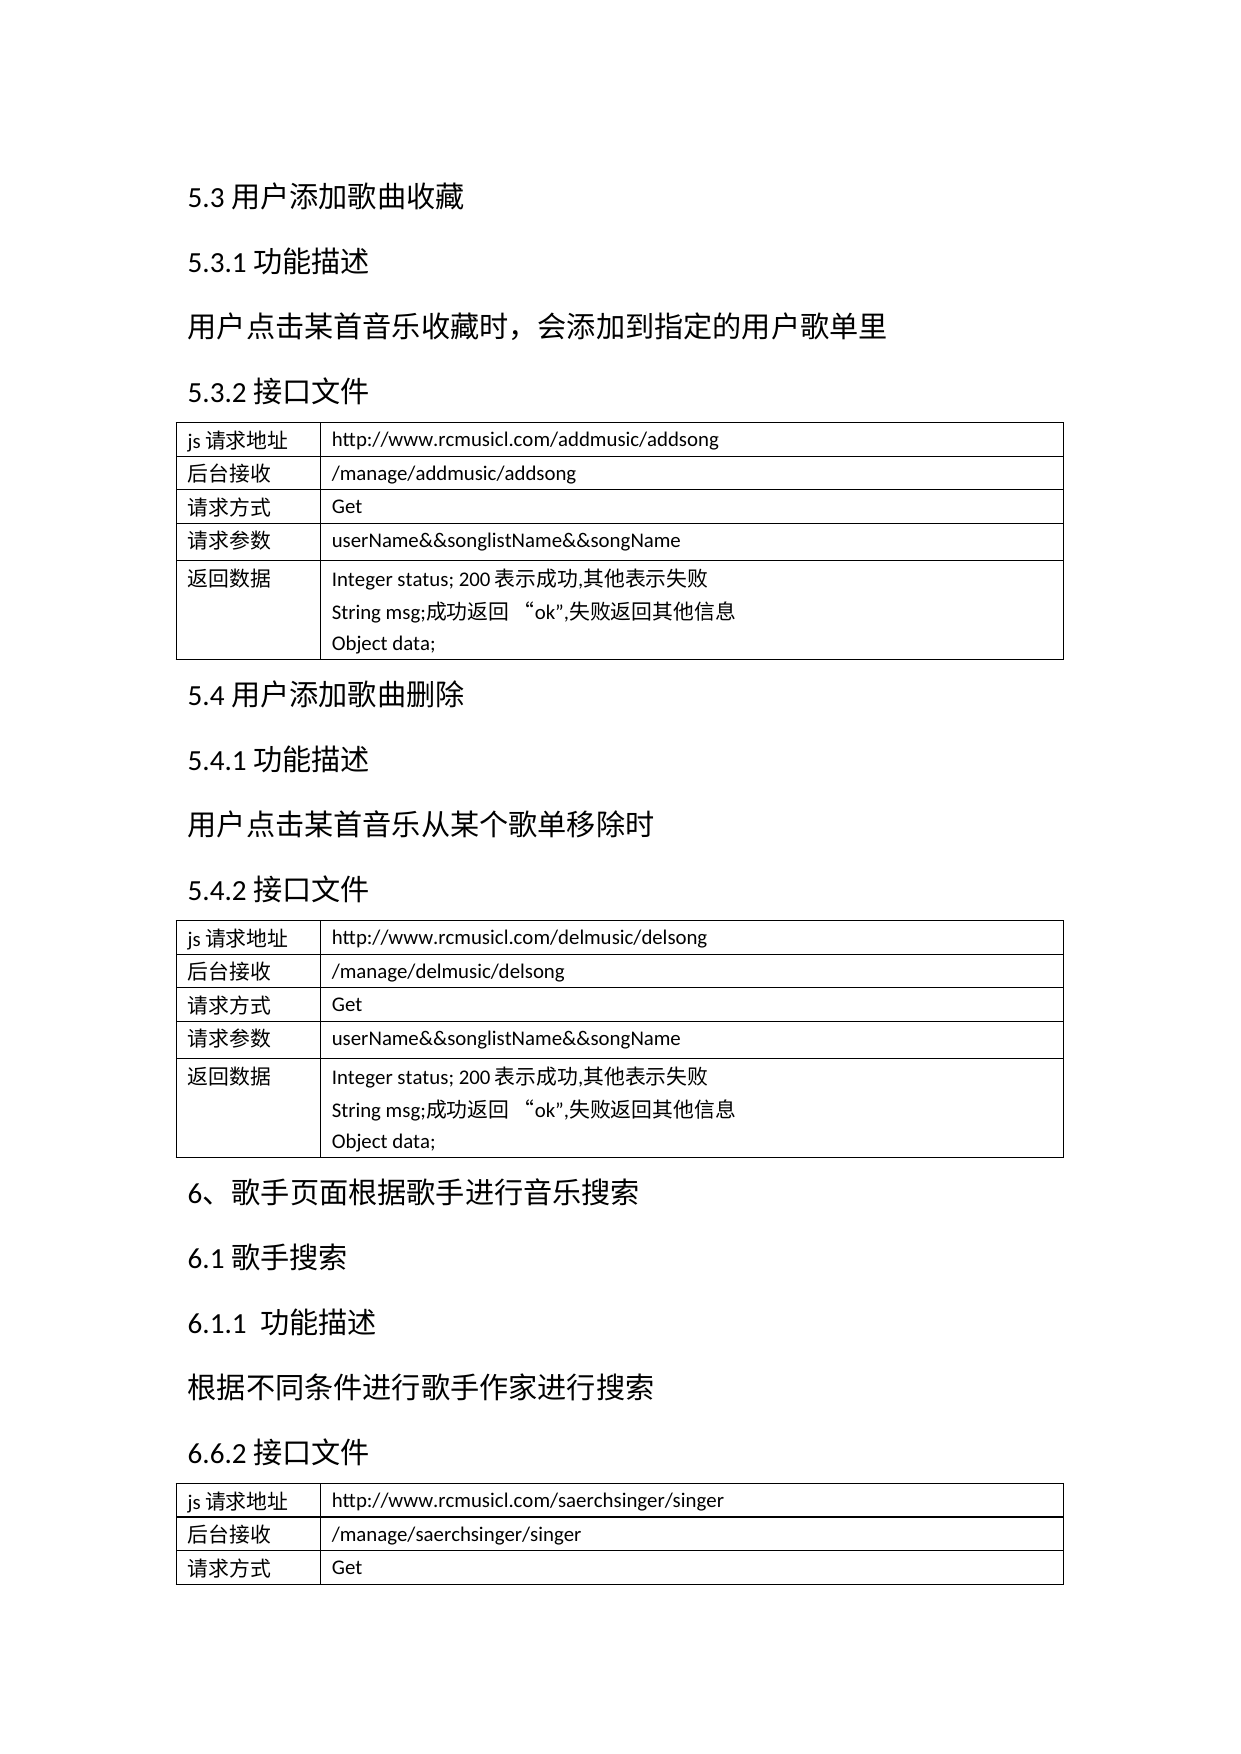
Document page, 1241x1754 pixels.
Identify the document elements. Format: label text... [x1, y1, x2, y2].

table_cell 返回数据 [177, 561, 320, 659]
table_cell 返回数据 [177, 1059, 320, 1157]
table_cell userName&&songlistName&&songName [321, 524, 1063, 560]
table_cell /manage/addmusic/addsong [321, 457, 1063, 489]
table_cell /manage/saerchsinger/singer [321, 1518, 1063, 1550]
table_cell 后台接收 [177, 457, 320, 489]
table_cell 后台接收 [177, 955, 320, 987]
table_cell Get [321, 490, 1063, 523]
text 5.4.1 功能描述 [187, 725, 1053, 790]
table_cell 请求方式 [177, 1551, 320, 1583]
table_cell Integer status; 200表示成功,其他表示失败 String msg;成功返回 “ok”,失败返回其他信息 Object data; [321, 561, 1063, 659]
table_header http://www.rcmusicl.com/saerchsinger/singer [321, 1484, 1063, 1516]
text 6.6.2 接口文件 [187, 1418, 1053, 1483]
list 歌手页面根据歌手进行音乐搜索 [187, 1158, 1053, 1223]
text 6.1 歌手搜索 [187, 1223, 1053, 1288]
table_header js请求地址 [177, 423, 320, 456]
table_cell 请求方式 [177, 490, 320, 523]
text 5.3 用户添加歌曲收藏 [187, 162, 1053, 227]
text 5.3.2 接口文件 [187, 357, 1053, 422]
table_header http://www.rcmusicl.com/addmusic/addsong [321, 423, 1063, 456]
text 用户点击某首音乐收藏时，会添加到指定的用户歌单里 [187, 292, 1053, 357]
table_cell 请求方式 [177, 988, 320, 1021]
table_cell 请求参数 [177, 524, 320, 560]
table_cell Get [321, 1551, 1063, 1583]
table_cell Integer status; 200表示成功,其他表示失败 String msg;成功返回 “ok”,失败返回其他信息 Object data; [321, 1059, 1063, 1157]
text 5.4 用户添加歌曲删除 [187, 660, 1053, 725]
table_cell 后台接收 [177, 1518, 320, 1550]
table_cell Get [321, 988, 1063, 1021]
text 5.3.1 功能描述 [187, 227, 1053, 292]
text 6.1.1 功能描述 [187, 1288, 1053, 1353]
table_header js请求地址 [177, 921, 320, 953]
table_cell userName&&songlistName&&songName [321, 1022, 1063, 1058]
table_header js请求地址 [177, 1484, 320, 1516]
text 5.4.2 接口文件 [187, 855, 1053, 920]
table_cell 请求参数 [177, 1022, 320, 1058]
table_cell /manage/delmusic/delsong [321, 955, 1063, 987]
text 用户点击某首音乐从某个歌单移除时 [187, 790, 1053, 855]
text 根据不同条件进行歌手作家进行搜索 [187, 1353, 1053, 1418]
table_header http://www.rcmusicl.com/delmusic/delsong [321, 921, 1063, 953]
